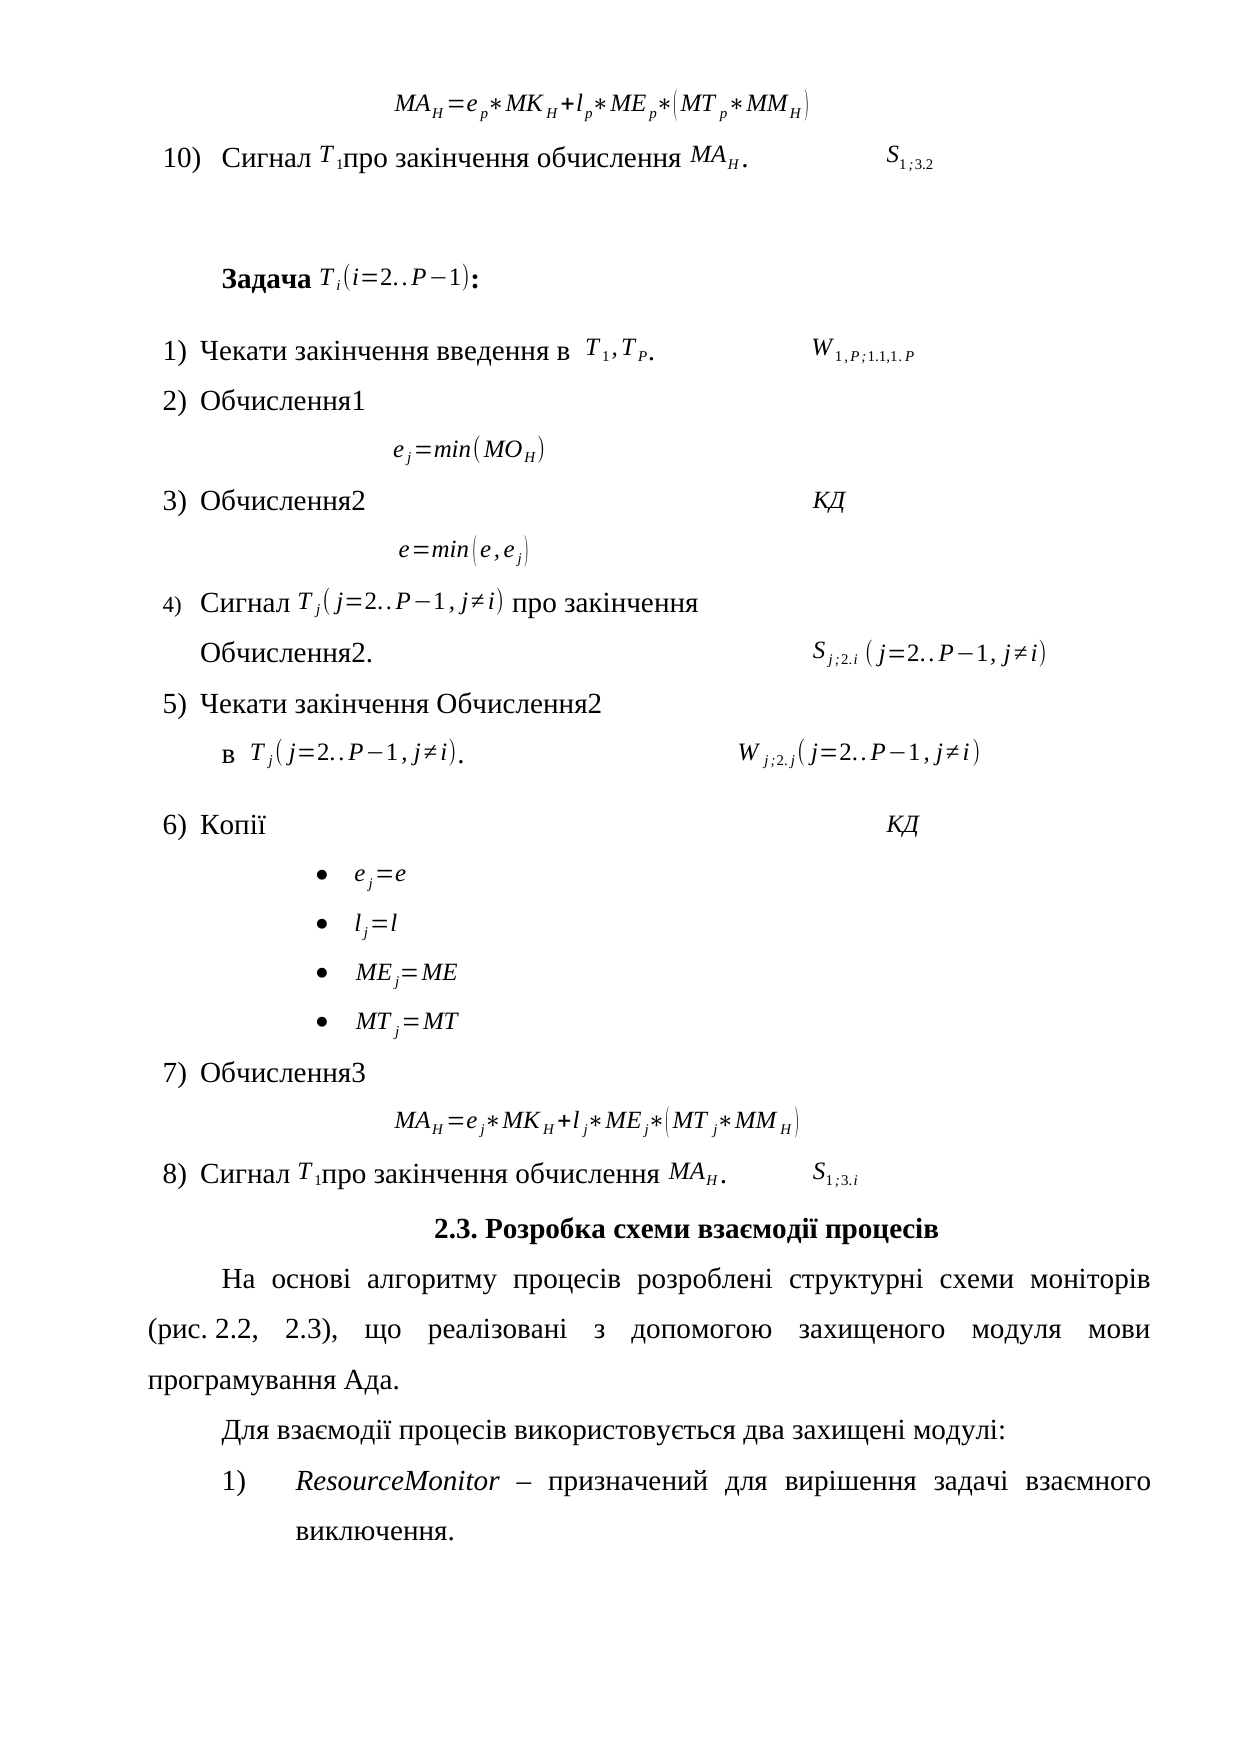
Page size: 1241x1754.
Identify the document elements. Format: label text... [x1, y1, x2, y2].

text в . [148, 736, 1152, 770]
list Чекати закінчення Обчислення2 [162, 686, 1152, 719]
list Сигнал про закінчення обчислення . [162, 1157, 1152, 1190]
text На основі алгоритму процесів розроблені структурні схеми моніторів (рис. 2.2, 2.3), що реалізовані з допомогою захищеного модуля мови програмування Ада. [148, 1261, 1152, 1396]
list Обчислення3 [162, 1055, 1152, 1088]
list Сигнал про закінчення обчислення . [162, 140, 1152, 173]
list Копії [162, 807, 1152, 841]
text Для взаємодії процесів використовується два захищені модулі: [148, 1412, 1152, 1446]
subtitle 2.3. Розробка схеми взаємодії процесів [148, 1211, 1152, 1244]
list Обчислення1 [162, 383, 1152, 416]
list Чекати закінчення введення в . [162, 333, 1152, 366]
text Задача : [148, 261, 1152, 295]
list Сигнал про закінчення [162, 585, 1152, 619]
list Обчислення2. [200, 636, 1152, 669]
list Обчислення2 [162, 483, 1152, 517]
list ResourceMonitor – призначений для вирішення задачі взаємного виключення. [221, 1463, 1152, 1546]
